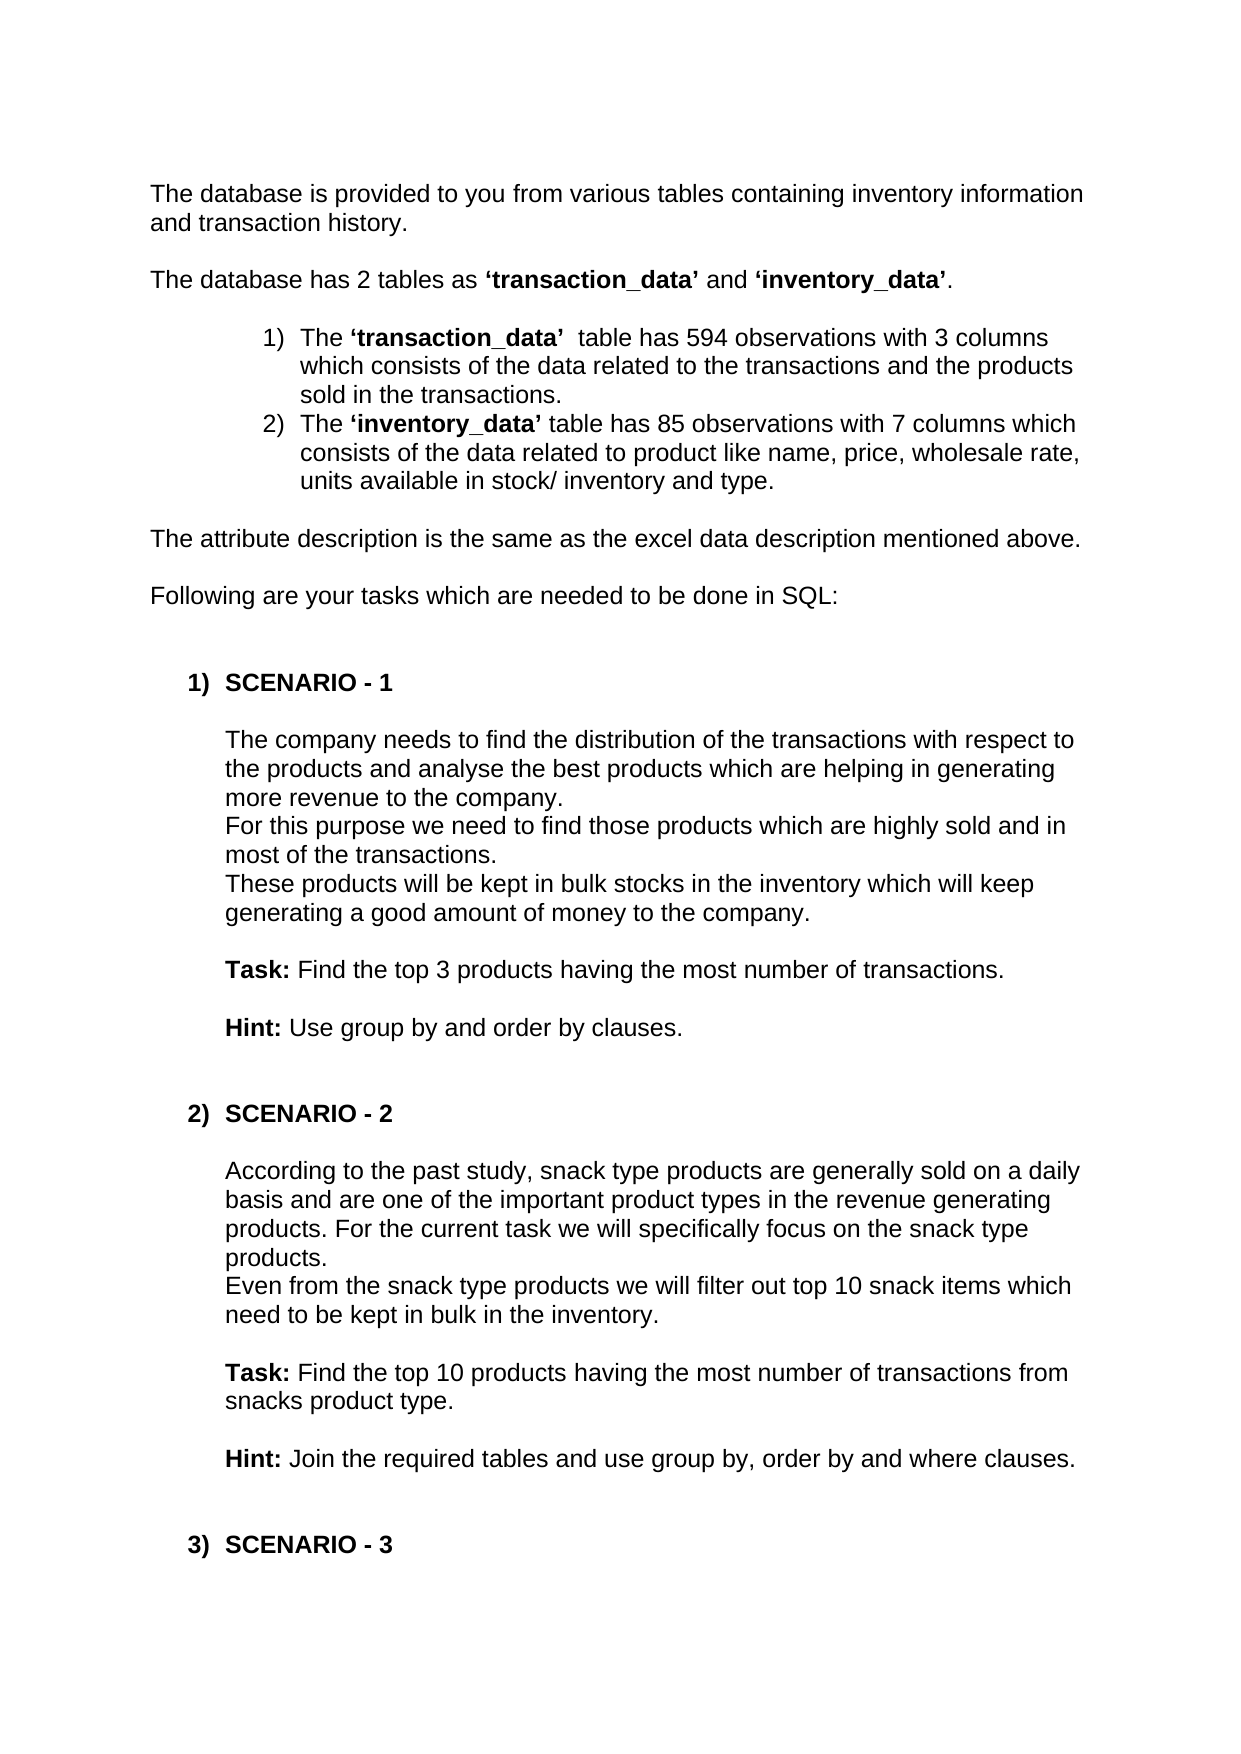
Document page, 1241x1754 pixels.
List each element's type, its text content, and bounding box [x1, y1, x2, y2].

list SCENARIO - 2 [187, 1099, 1090, 1127]
text Task: Find the top 3 products having the most number of transactions. [225, 955, 1090, 984]
text These products will be kept in bulk stocks in the inventory which will keep generating a good amount of money to the company. [225, 869, 1090, 926]
list The ‘transaction_data’ table has 594 observations with 3 columns which consists of the data related to the transactions and the products sold in the transactions. [262, 322, 1090, 409]
text Hint: Use group by and order by clauses. [225, 1012, 1090, 1041]
text Task: Find the top 10 products having the most number of transactions from snacks product type. [225, 1357, 1090, 1415]
text According to the past study, snack type products are generally sold on a daily basis and are one of the important product types in the revenue generating products. For the current task we will specifically focus on the snack type products. [225, 1156, 1090, 1271]
text The database is provided to you from various tables containing inventory information and transaction history. [150, 179, 1090, 236]
list SCENARIO - 3 [187, 1530, 1090, 1559]
text The database has 2 tables as ‘transaction_data’ and ‘inventory_data’. [150, 265, 1090, 294]
list The ‘inventory_data’ table has 85 observations with 7 columns which consists of the data related to product like name, price, wholesale rate, units available in stock/ inventory and type. [262, 409, 1090, 495]
text For this purpose we need to find those products which are highly sold and in most of the transactions. [225, 811, 1090, 869]
list SCENARIO - 1 [187, 667, 1090, 696]
text Hint: Join the required tables and use group by, order by and where clauses. [225, 1444, 1090, 1472]
text Following are your tasks which are needed to be done in SQL: [150, 581, 1090, 610]
text Even from the snack type products we will filter out top 10 snack items which need to be kept in bulk in the inventory. [225, 1271, 1090, 1329]
text The company needs to find the distribution of the transactions with respect to the products and analyse the best products which are helping in generating more revenue to the company. [225, 725, 1090, 811]
text The attribute description is the same as the excel data description mentioned above. [150, 524, 1090, 552]
